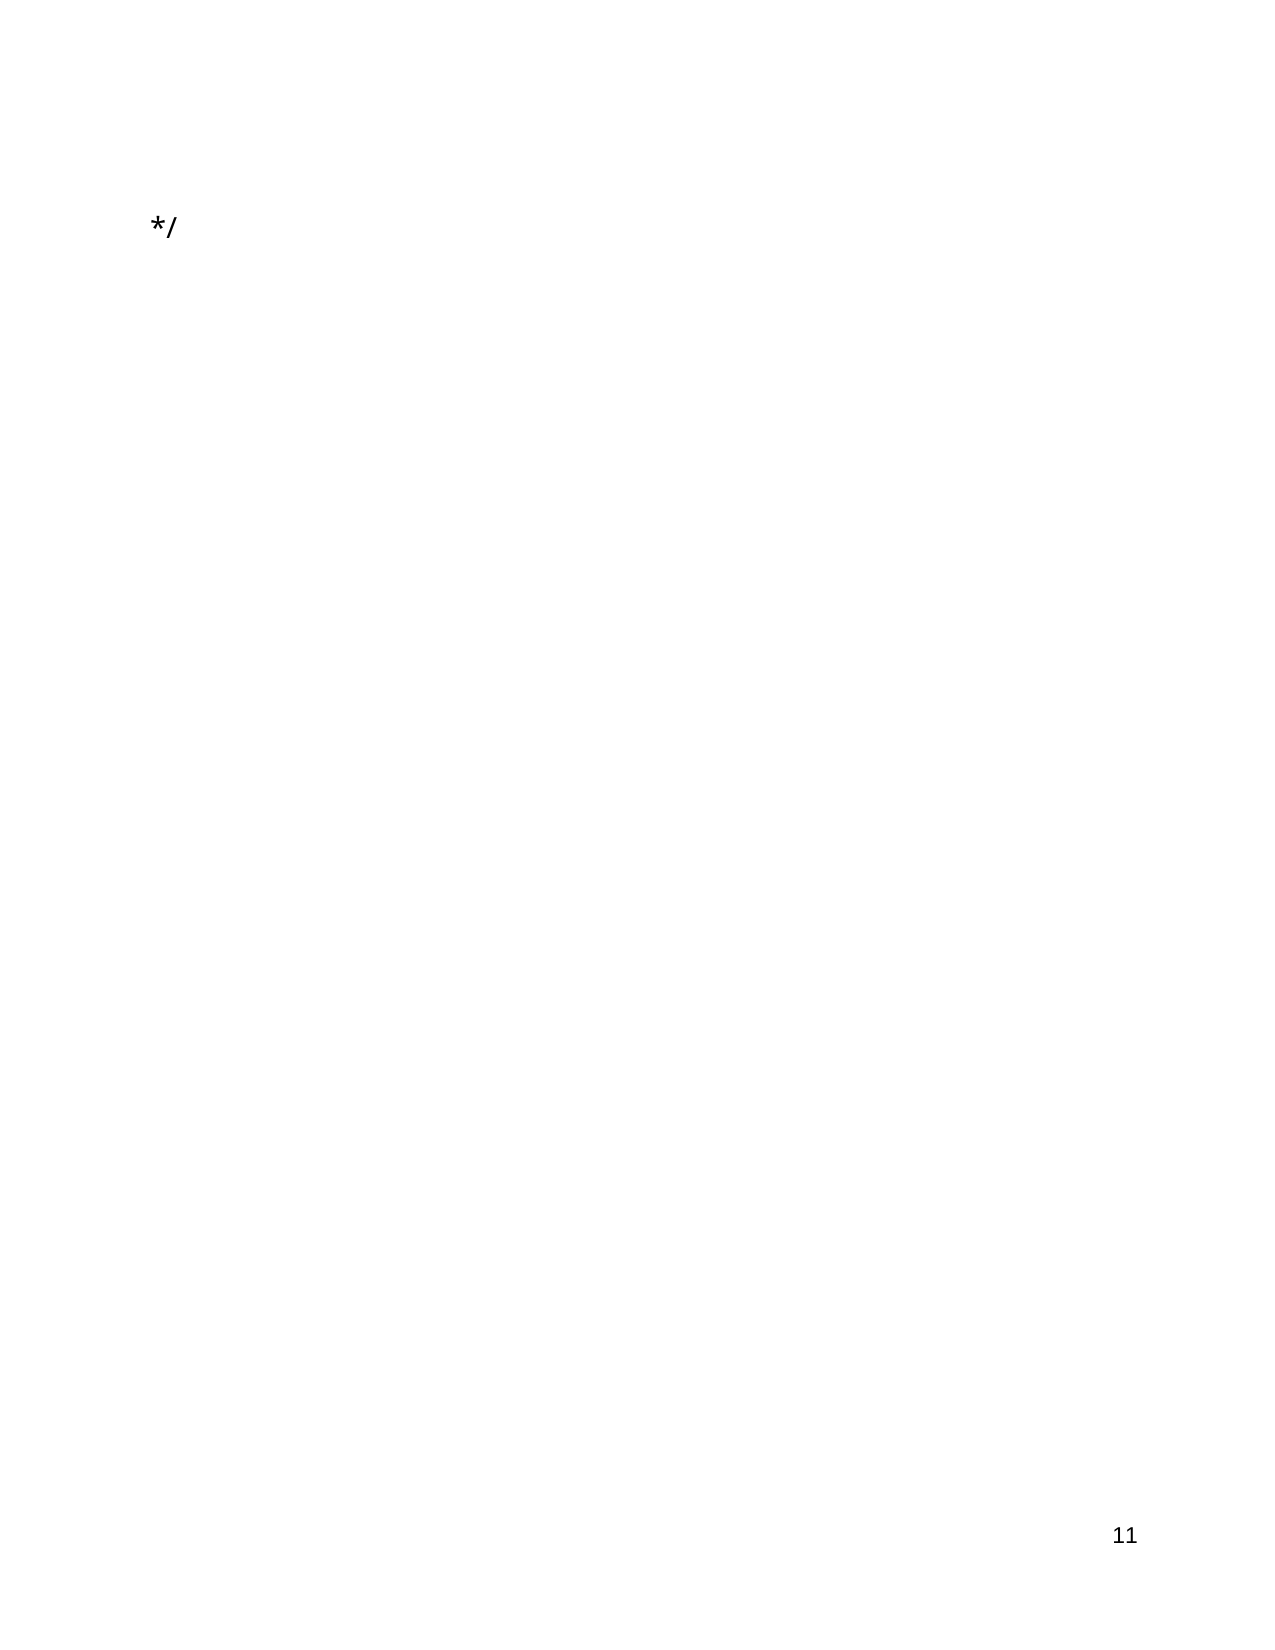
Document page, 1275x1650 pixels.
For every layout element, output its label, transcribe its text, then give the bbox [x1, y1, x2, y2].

text */ [150, 208, 1137, 247]
